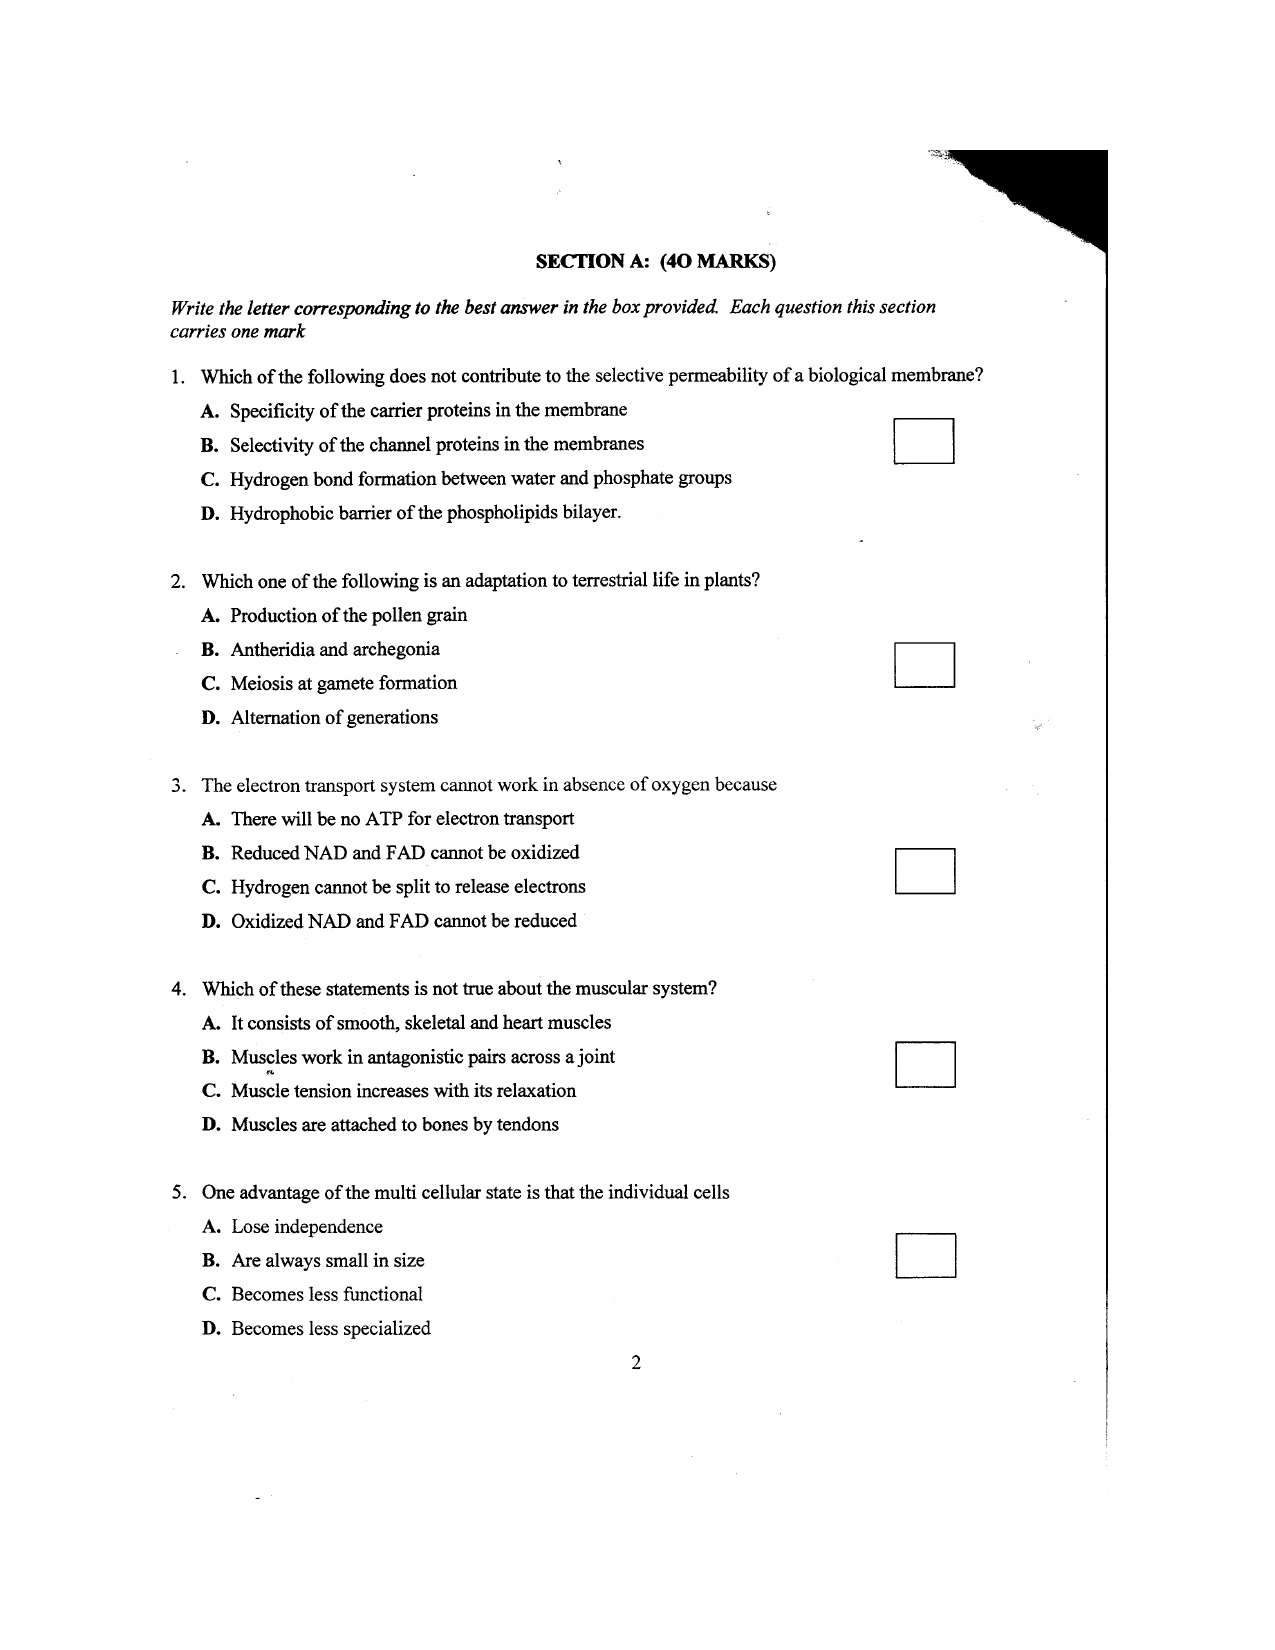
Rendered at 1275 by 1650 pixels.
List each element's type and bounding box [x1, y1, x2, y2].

picture [150, 150, 1108, 1499]
